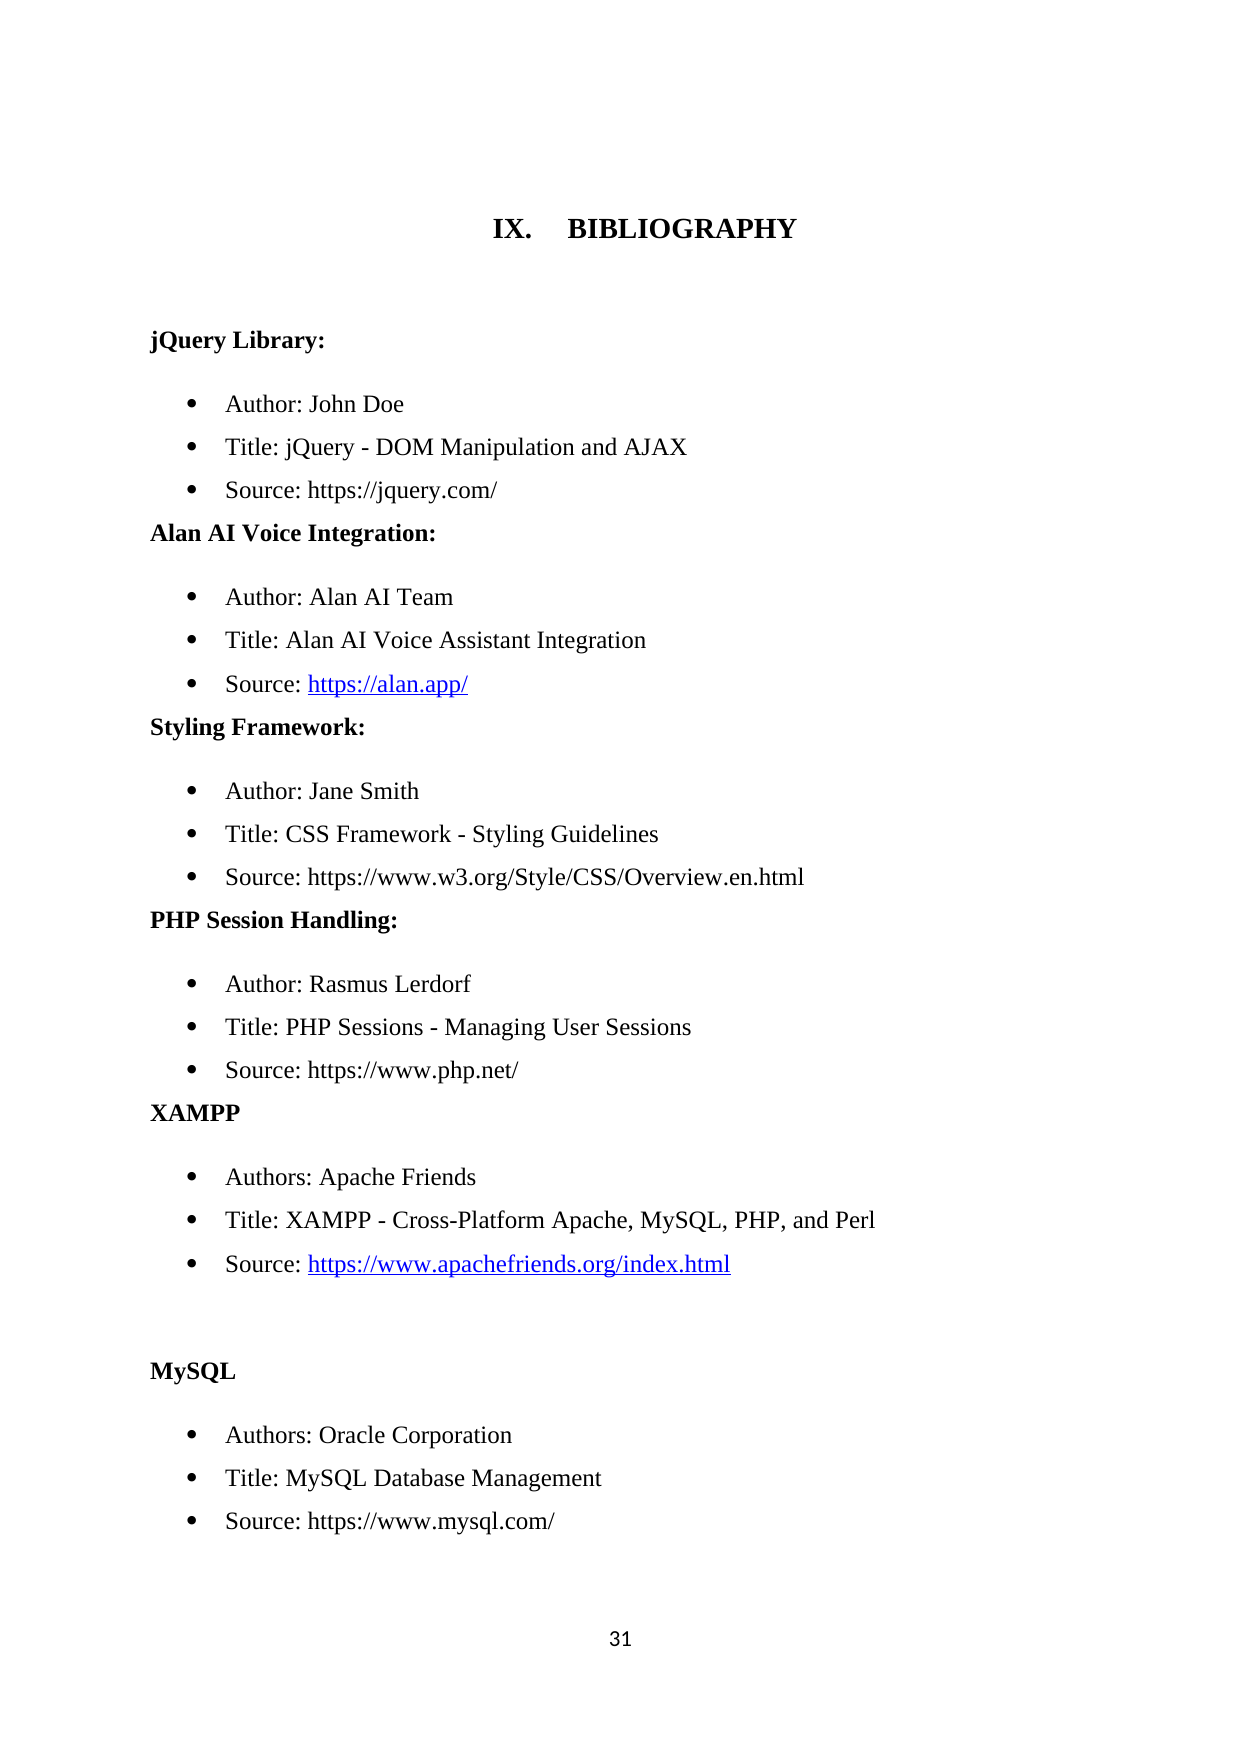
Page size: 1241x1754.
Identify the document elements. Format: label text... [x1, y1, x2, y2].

list Title: Alan AI Voice Assistant Integration [187, 626, 1090, 654]
list Authors: Oracle Corporation [187, 1420, 1090, 1448]
list Source: https://www.w3.org/Style/CSS/Overview.en.html [187, 862, 1090, 891]
text jQuery Library: [150, 325, 1090, 354]
list Title: XAMPP - Cross-Platform Apache, MySQL, PHP, and Perl [187, 1206, 1090, 1234]
list Title: PHP Sessions - Managing User Sessions [187, 1012, 1090, 1041]
text MySQL [150, 1356, 1090, 1384]
text Alan AI Voice Integration: [150, 518, 1090, 547]
list Author: John Doe [187, 389, 1090, 418]
list Source: https://alan.app/ [187, 669, 1090, 697]
list Source: https://www.php.net/ [187, 1055, 1090, 1084]
list Source: https://jquery.com/ [187, 475, 1090, 504]
list Source: https://www.mysql.com/ [187, 1506, 1090, 1535]
list Author: Alan AI Team [187, 582, 1090, 611]
list Authors: Apache Friends [187, 1162, 1090, 1191]
list Title: MySQL Database Management [187, 1463, 1090, 1492]
list BIBLIOGRAPHY [200, 211, 1090, 244]
list Author: Jane Smith [187, 776, 1090, 804]
text PHP Session Handling: [150, 905, 1090, 934]
list Title: jQuery - DOM Manipulation and AJAX [187, 432, 1090, 461]
list Author: Rasmus Lerdorf [187, 969, 1090, 998]
text XAMPP [150, 1098, 1090, 1127]
list Title: CSS Framework - Styling Guidelines [187, 819, 1090, 848]
text Styling Framework: [150, 712, 1090, 741]
list Source: https://www.apachefriends.org/index.html [187, 1249, 1090, 1277]
